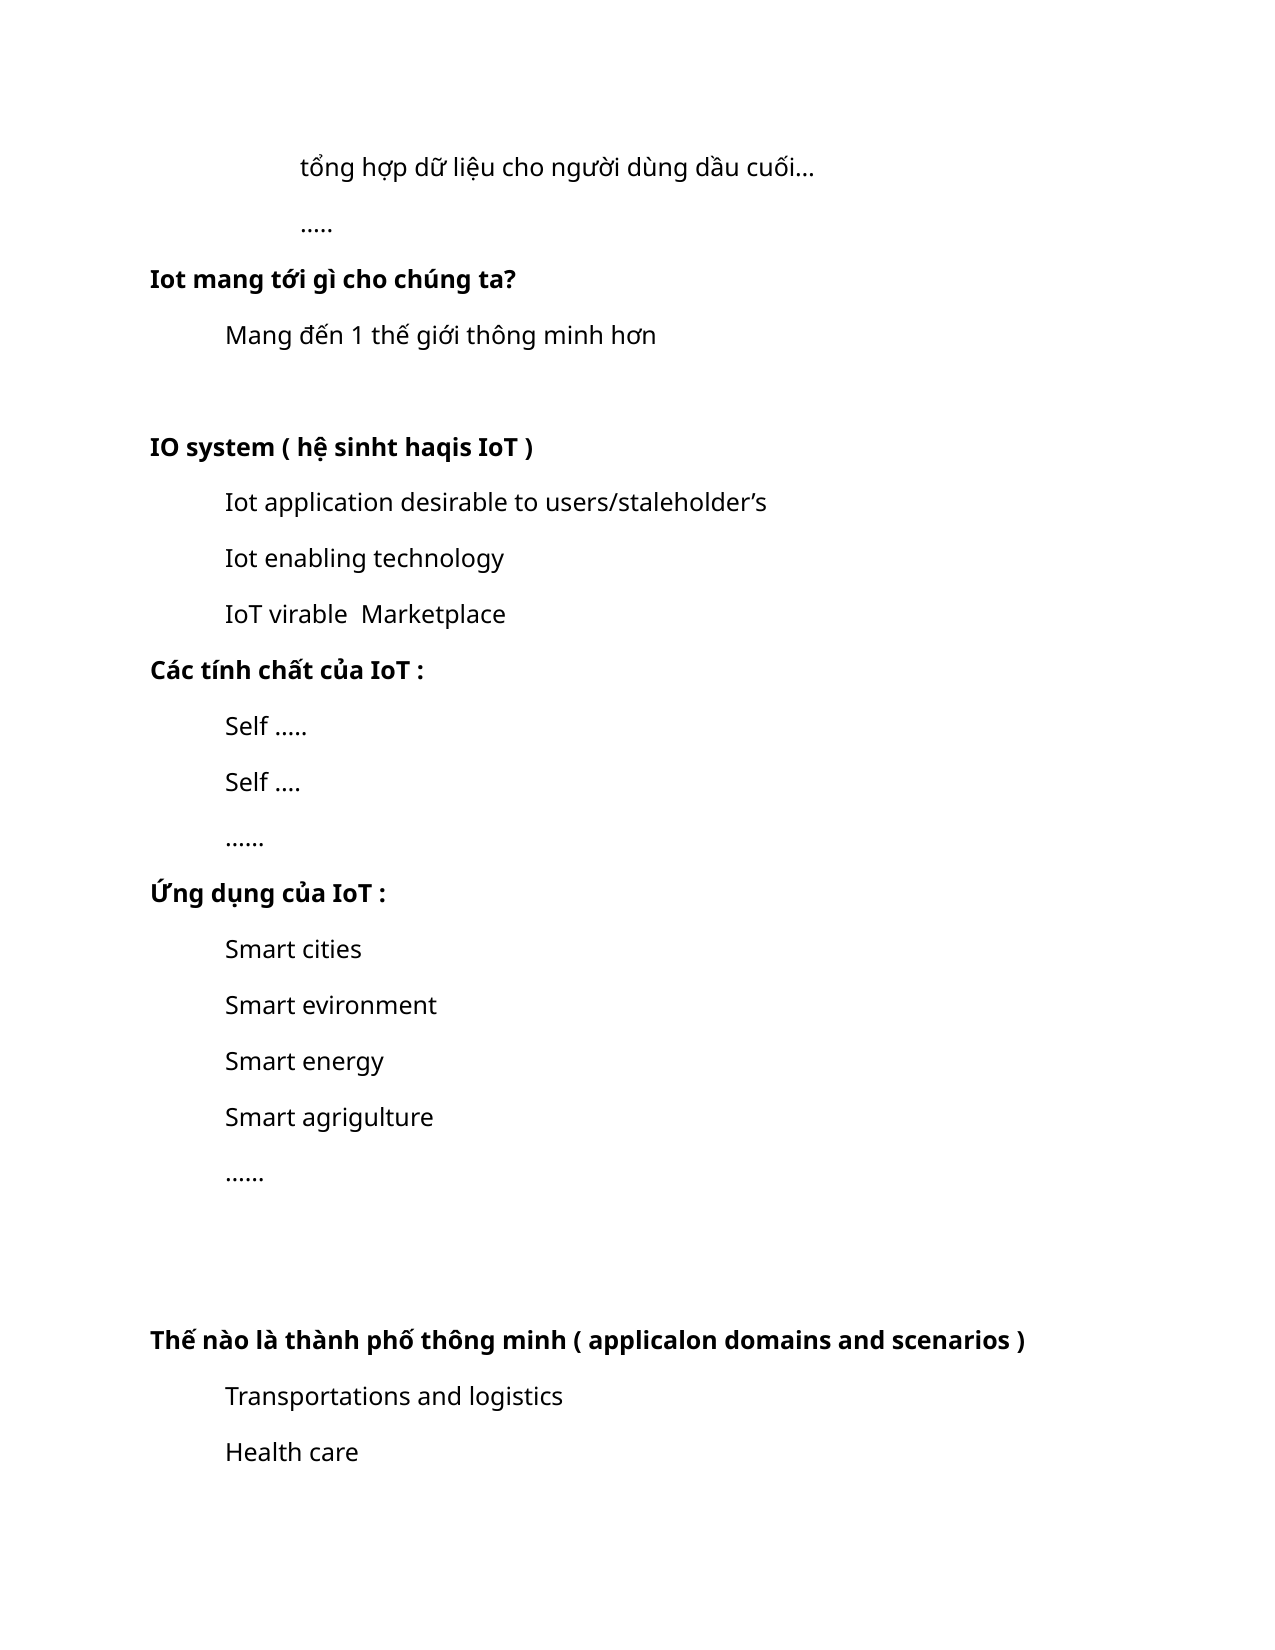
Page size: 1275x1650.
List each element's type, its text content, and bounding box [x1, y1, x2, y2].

text IO system ( hệ sinht haqis IoT ) [150, 429, 1125, 463]
text Iot mang tới gì cho chúng ta? [150, 262, 1125, 296]
text Iot enabling technology [150, 541, 1125, 575]
text Thế nào là thành phố thông minh ( applicalon domains and scenarios ) [150, 1322, 1125, 1357]
text tổng hợp dữ liệu cho người dùng dầu cuối… [150, 150, 1125, 184]
text Health care [225, 1434, 1125, 1468]
text Self ….. [225, 708, 1125, 742]
text Transportations and logistics [225, 1378, 1125, 1412]
text Smart agrigulture [150, 1099, 1125, 1133]
text Iot application desirable to users/staleholder’s [150, 485, 1125, 519]
text Smart energy [150, 1043, 1125, 1077]
text Self …. [225, 764, 1125, 798]
text ….. [150, 206, 1125, 240]
text Ứng dụng của IoT : [150, 876, 1125, 910]
text IoT virable Marketplace [150, 597, 1125, 631]
text Các tính chất của IoT : [150, 652, 1125, 687]
text Mang đến 1 thế giới thông minh hơn [150, 317, 1125, 352]
text …… [225, 820, 1125, 854]
text …… [150, 1155, 1125, 1189]
text Smart evironment [150, 987, 1125, 1022]
text Smart cities [150, 932, 1125, 966]
